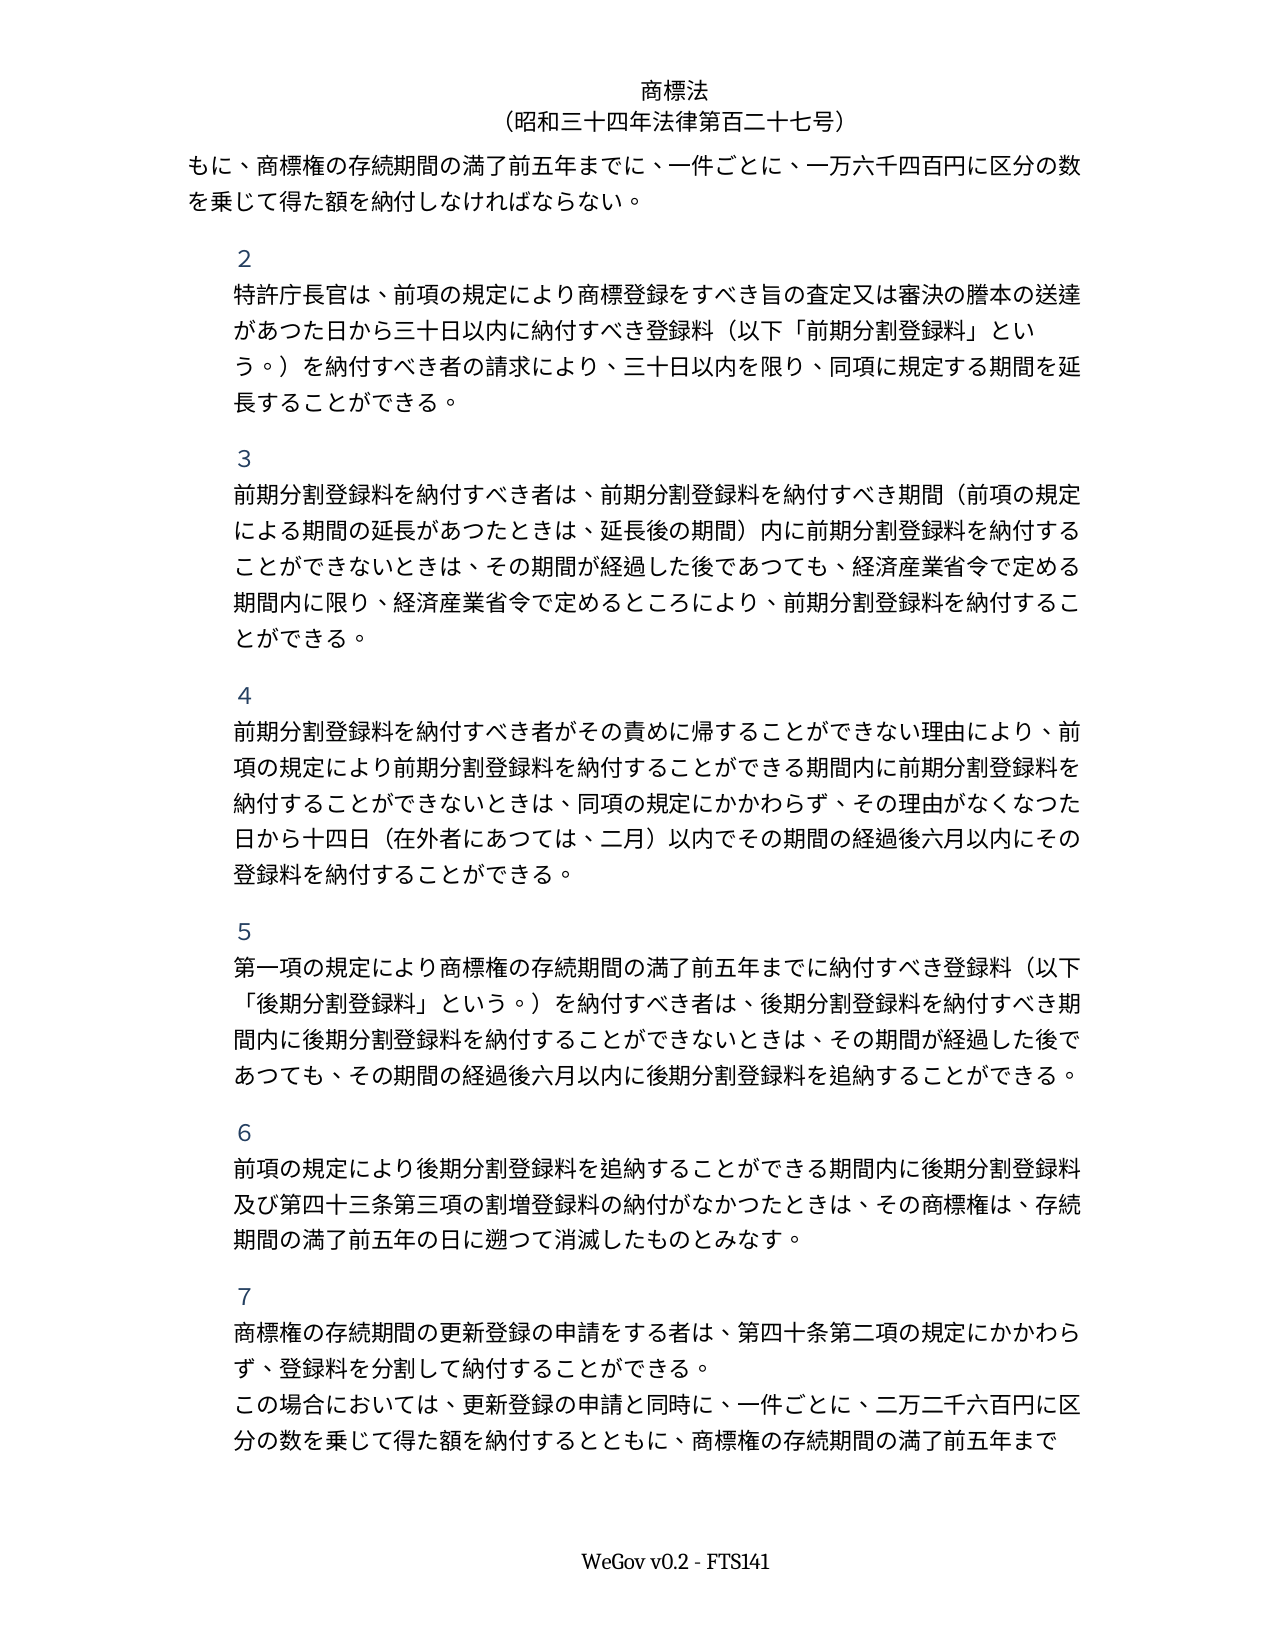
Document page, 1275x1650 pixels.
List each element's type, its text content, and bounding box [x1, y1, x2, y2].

subtitle ３ [233, 443, 1087, 474]
subtitle ４ [233, 680, 1087, 711]
text 前項の規定により後期分割登録料を追納することができる期間内に後期分割登録料及び第四十三条第三項の割増登録料の納付がなかつたときは、その商標権は、存続期間の満了前五年の日に遡つて消滅したものとみなす。 [233, 1153, 1087, 1256]
text 前期分割登録料を納付すべき者がその責めに帰することができない理由により、前項の規定により前期分割登録料を納付することができる期間内に前期分割登録料を納付することができないときは、同項の規定にかかわらず、その理由がなくなつた日から十四日（在外者にあつては、二月）以内でその期間の経過後六月以内にその登録料を納付することができる。 [233, 716, 1087, 891]
subtitle ２ [233, 243, 1087, 274]
subtitle ６ [233, 1117, 1087, 1148]
subtitle ７ [233, 1281, 1087, 1312]
text 特許庁長官は、前項の規定により商標登録をすべき旨の査定又は審決の謄本の送達があつた日から三十日以内に納付すべき登録料（以下「前期分割登録料」という。）を納付すべき者の請求により、三十日以内を限り、同項に規定する期間を延長することができる。 [233, 279, 1087, 418]
text 第一項の規定により商標権の存続期間の満了前五年までに納付すべき登録料（以下「後期分割登録料」という。）を納付すべき者は、後期分割登録料を納付すべき期間内に後期分割登録料を納付することができないときは、その期間が経過した後であつても、その期間の経過後六月以内に後期分割登録料を追納することができる。 [233, 952, 1087, 1091]
subtitle ５ [233, 916, 1087, 947]
